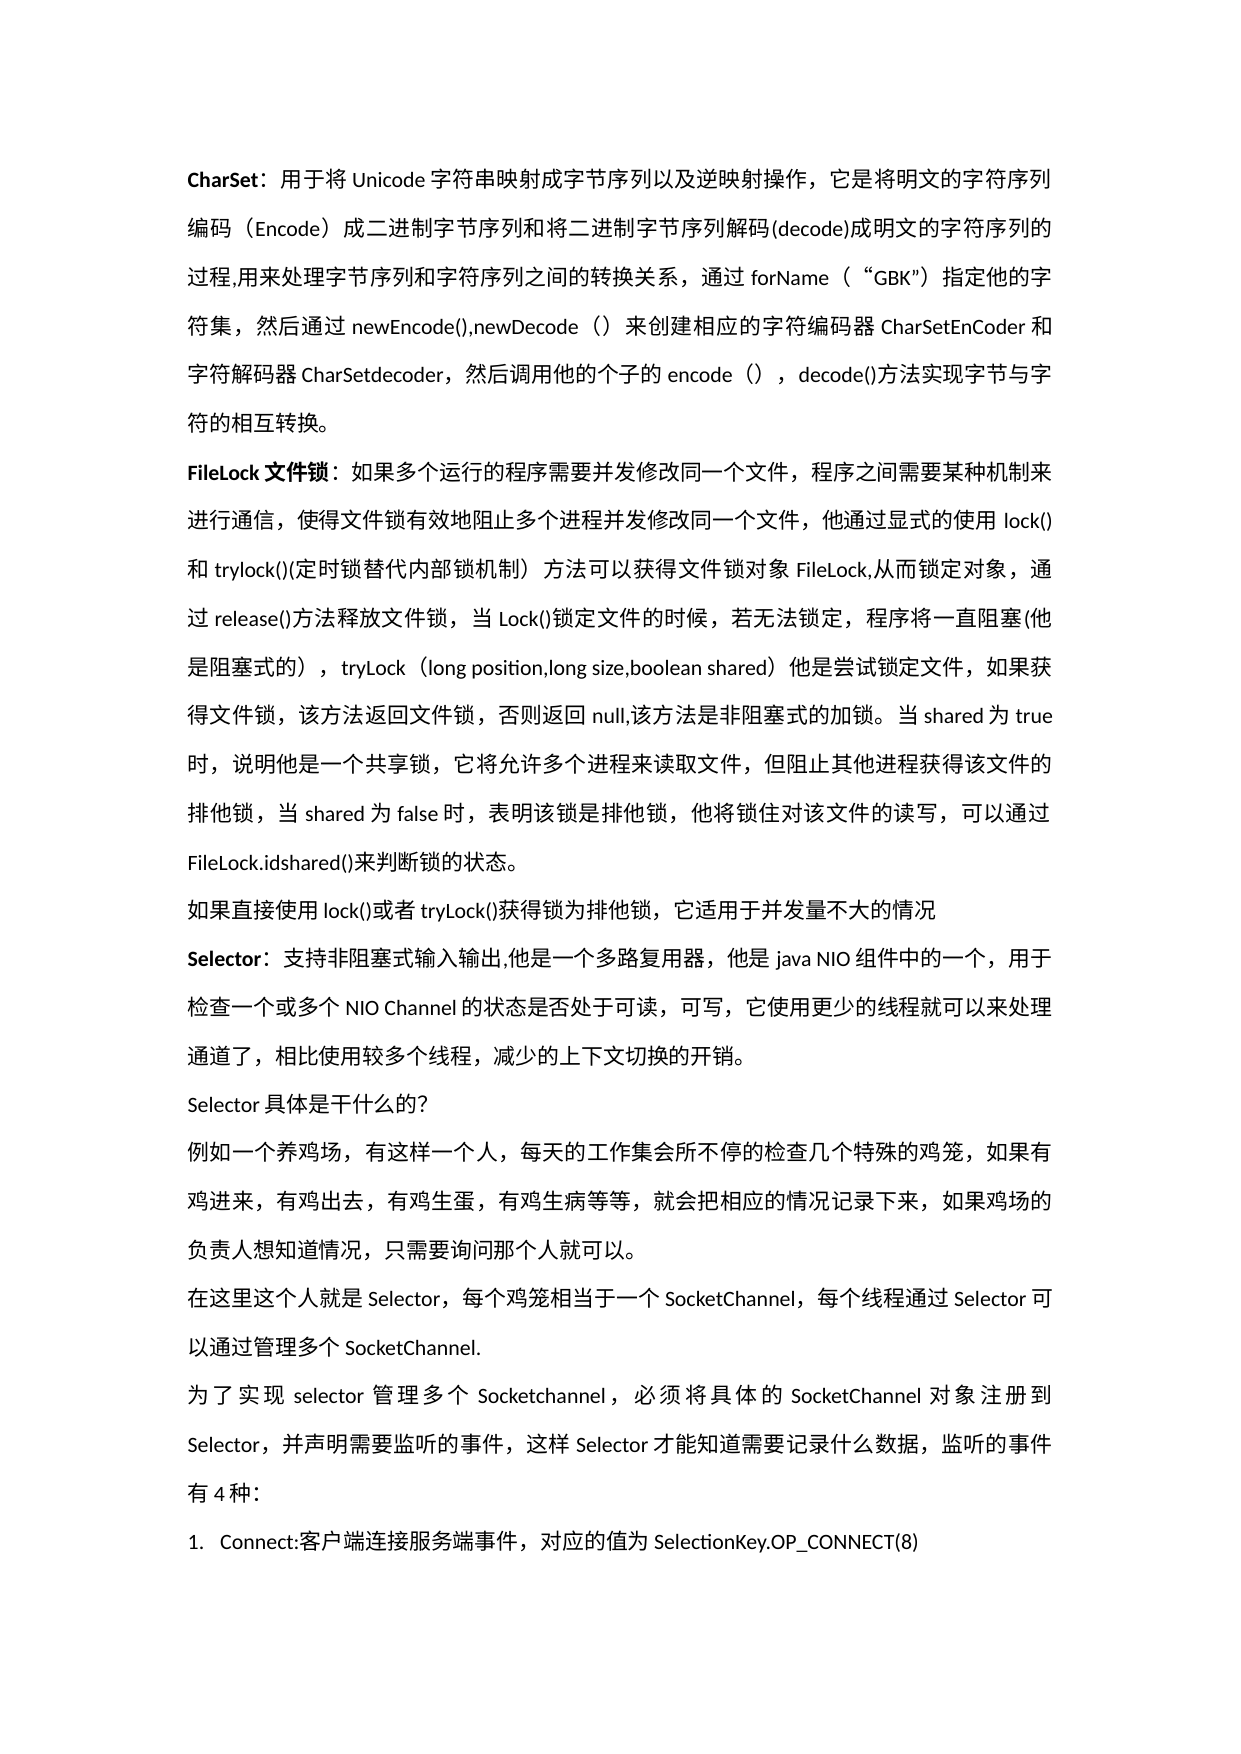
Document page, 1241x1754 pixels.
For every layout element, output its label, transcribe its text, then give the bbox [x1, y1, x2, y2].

list 为了实现selector管理多个Socketchannel，必须将具体的SocketChannel对象注册到Selector，并声明需要监听的事件，这样Selector才能知道需要记录什么数据，监听的事件有4种： [187, 1378, 1053, 1508]
list 在这里这个人就是Selector，每个鸡笼相当于一个SocketChannel，每个线程通过Selector可以通过管理多个SocketChannel. [187, 1281, 1053, 1362]
list CharSet：用于将Unicode字符串映射成字节序列以及逆映射操作，它是将明文的字符序列编码（Encode）成二进制字节序列和将二进制字节序列解码(decode)成明文的字符序列的过程,用来处理字节序列和字符序列之间的转换关系，通过forName（“GBK”）指定他的字符集，然后通过newEncode(),newDecode（）来创建相应的字符编码器CharSetEnCoder和字符解码器CharSetdecoder，然后调用他的个子的encode（），decode()方法实现字节与字符的相互转换。 [187, 162, 1053, 438]
list 例如一个养鸡场，有这样一个人，每天的工作集会所不停的检查几个特殊的鸡笼，如果有鸡进来，有鸡出去，有鸡生蛋，有鸡生病等等，就会把相应的情况记录下来，如果鸡场的负责人想知道情况，只需要询问那个人就可以。 [187, 1135, 1053, 1265]
list Selector具体是干什么的？ [187, 1087, 1053, 1119]
list Connect:客户端连接服务端事件，对应的值为SelectionKey.OP_CONNECT(8) [187, 1524, 1053, 1556]
list 如果直接使用lock()或者tryLock()获得锁为排他锁，它适用于并发量不大的情况 [187, 892, 1053, 925]
list FileLock文件锁：如果多个运行的程序需要并发修改同一个文件，程序之间需要某种机制来进行通信，使得文件锁有效地阻止多个进程并发修改同一个文件，他通过显式的使用lock()和trylock()(定时锁替代内部锁机制）方法可以获得文件锁对象FileLock,从而锁定对象，通过release()方法释放文件锁，当Lock()锁定文件的时候，若无法锁定，程序将一直阻塞(他是阻塞式的），tryLock（long position,long size,boolean shared）他是尝试锁定文件，如果获得文件锁，该方法返回文件锁，否则返回null,该方法是非阻塞式的加锁。当shared为true时，说明他是一个共享锁，它将允许多个进程来读取文件，但阻止其他进程获得该文件的排他锁，当shared为false时，表明该锁是排他锁，他将锁住对该文件的读写，可以通过FileLock.idshared()来判断锁的状态。 [187, 454, 1053, 877]
list Selector：支持非阻塞式输入输出,他是一个多路复用器，他是java NIO组件中的一个，用于检查一个或多个NIO Channel的状态是否处于可读，可写，它使用更少的线程就可以来处理通道了，相比使用较多个线程，减少的上下文切换的开销。 [187, 941, 1053, 1071]
